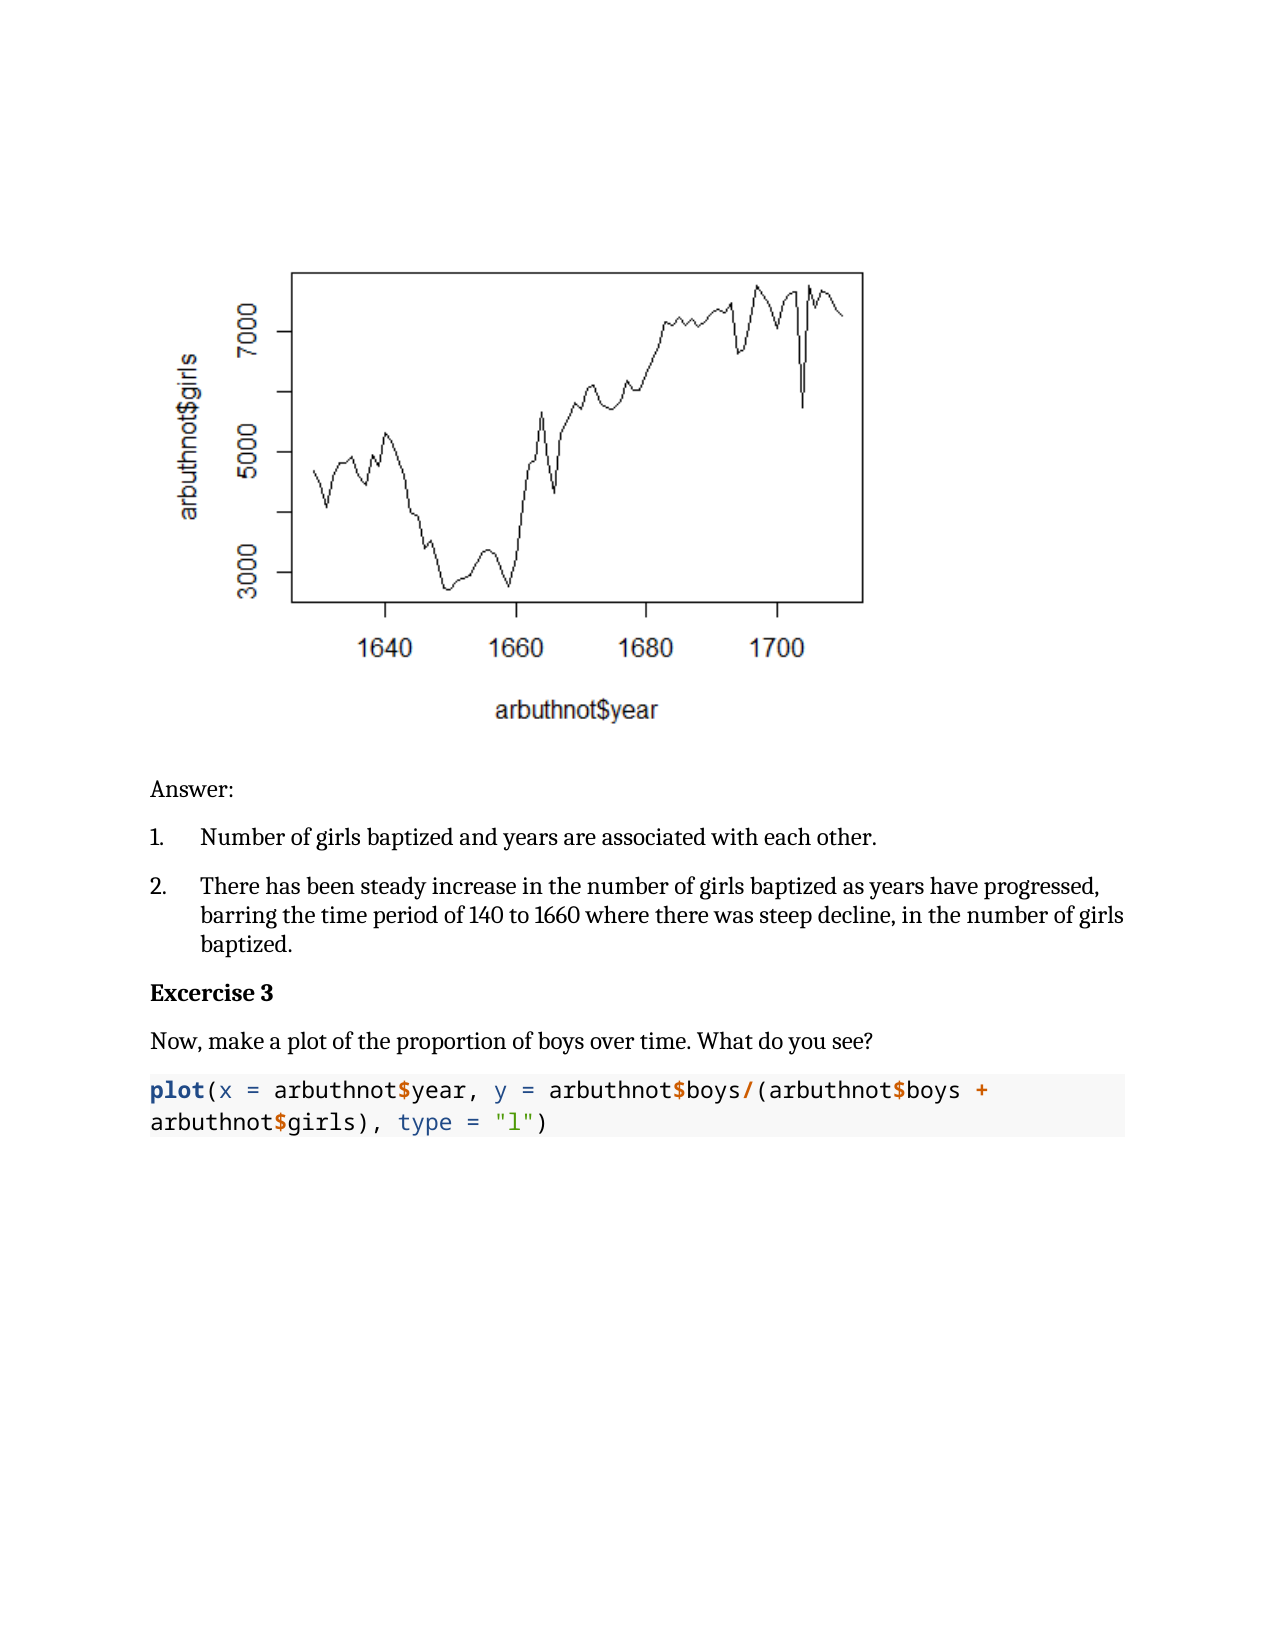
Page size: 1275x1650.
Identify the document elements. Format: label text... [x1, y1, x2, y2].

text Now, make a plot of the proportion of boys over time. What do you see? [150, 1027, 1125, 1056]
list There has been steady increase in the number of girls baptized as years have progressed, barring the time period of 140 to 1660 where there was steep decline, in the number of girls baptized. [150, 872, 1125, 958]
list Number of girls baptized and years are associated with each other. [150, 823, 1125, 851]
picture [168, 150, 927, 757]
text Answer: [150, 775, 1125, 804]
text Excercise 3 [150, 979, 1125, 1008]
text plot(x = arbuthnot$year, y = arbuthnot$boys/(arbuthnot$boys + arbuthnot$girls), type = "l") [549, 1074, 1125, 1137]
